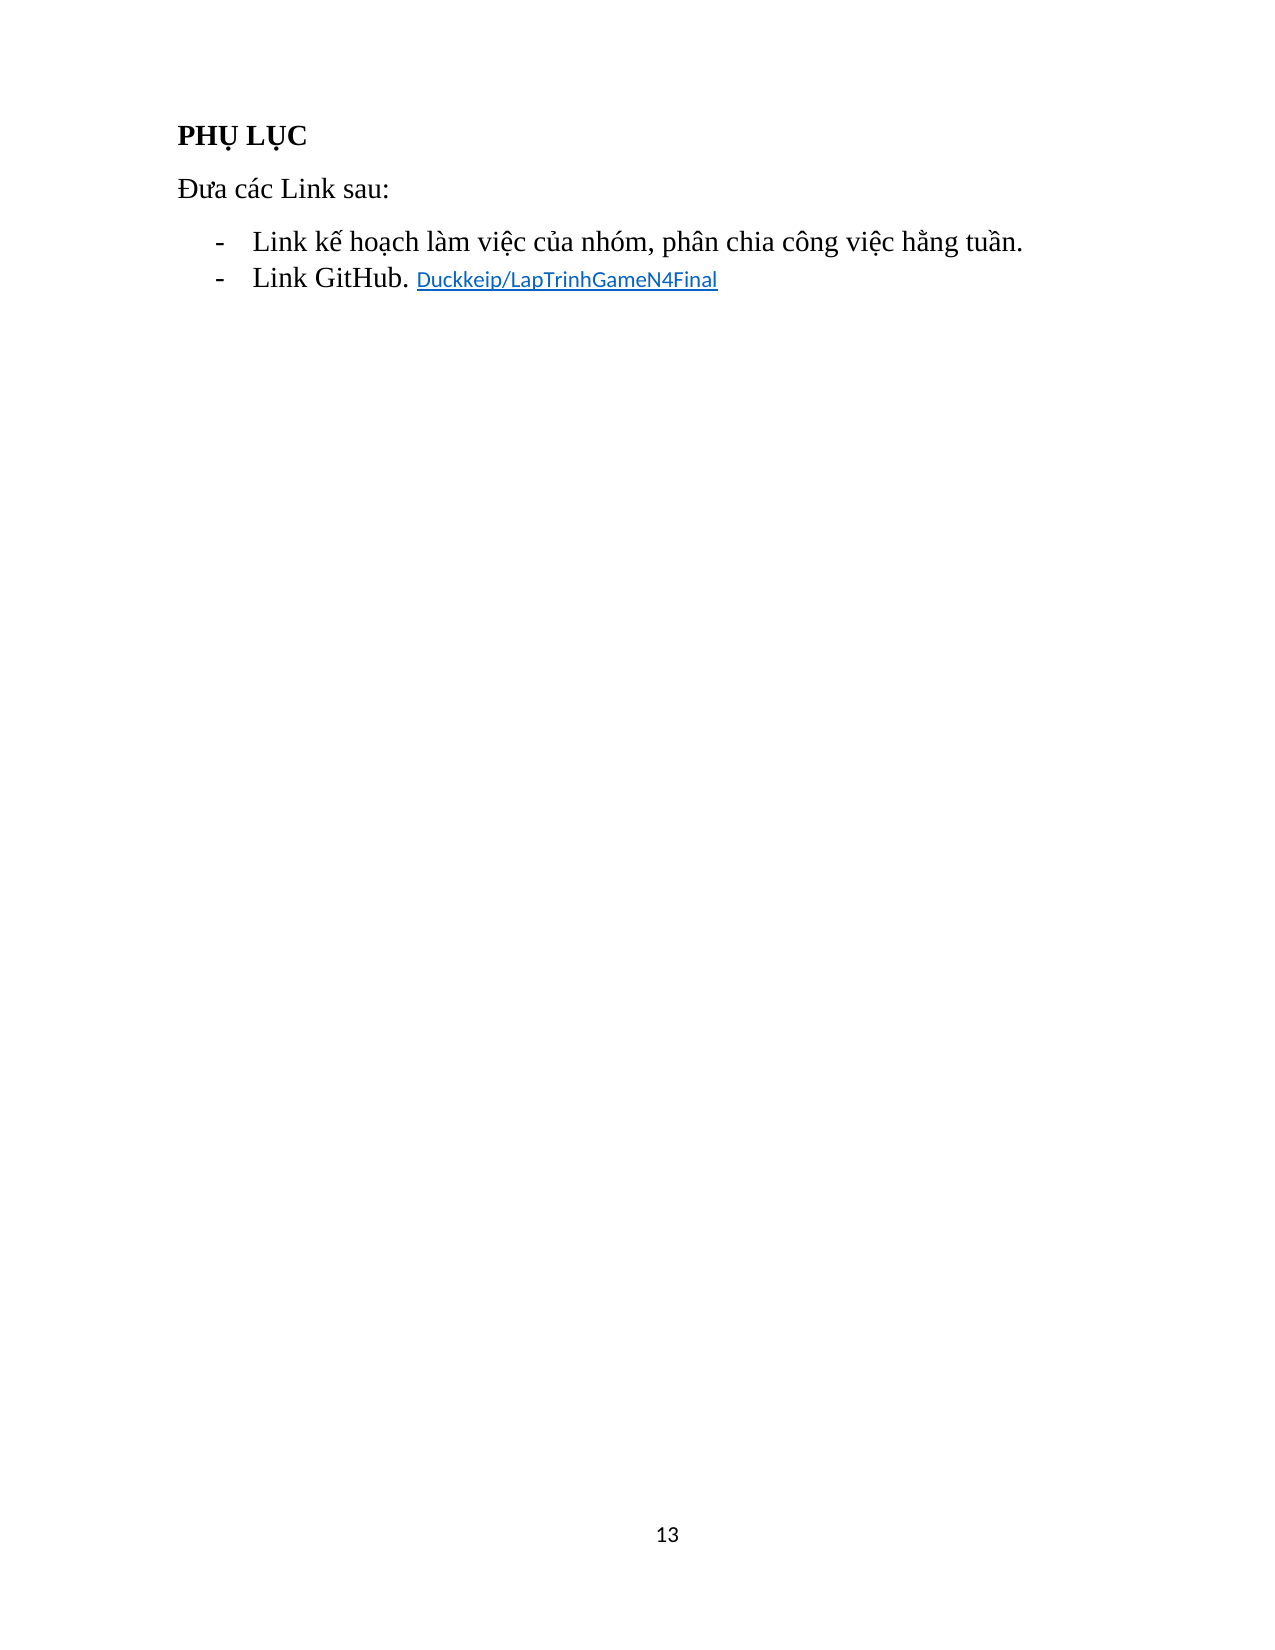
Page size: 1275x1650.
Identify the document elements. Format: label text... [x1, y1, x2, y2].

text PHỤ LỤC [177, 118, 1157, 152]
list Link GitHub. Duckkeip/LapTrinhGameN4Final [215, 260, 1157, 293]
text Đưa các Link sau: [177, 171, 1157, 204]
list Link kế hoạch làm việc của nhóm, phân chia công việc hằng tuần. [215, 224, 1157, 257]
